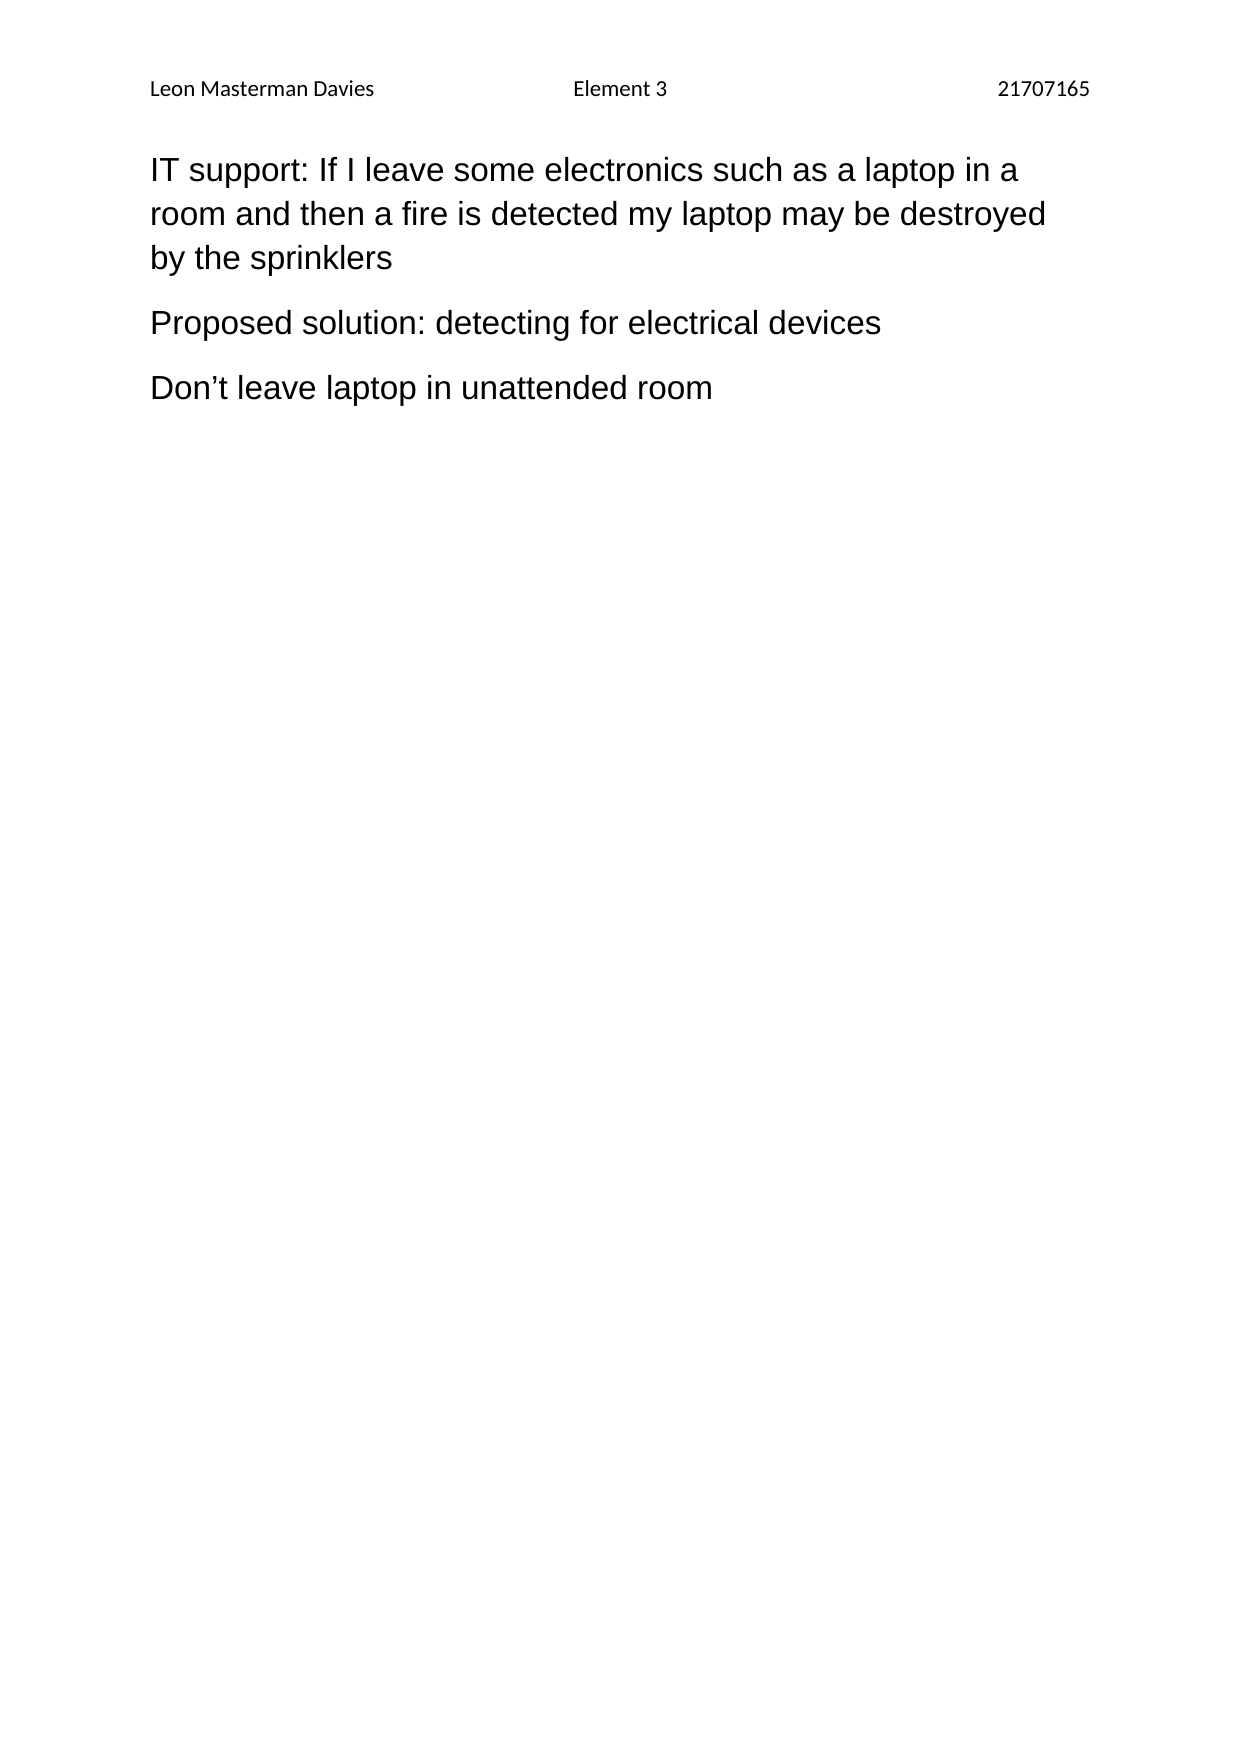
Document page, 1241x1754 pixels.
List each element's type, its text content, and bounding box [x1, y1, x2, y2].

text IT support: If I leave some electronics such as a laptop in a room and then a fire is detected my laptop may be destroyed by the sprinklers [150, 150, 1090, 277]
text Don’t leave laptop in unattended room [150, 368, 1090, 407]
text Proposed solution: detecting for electrical devices [150, 303, 1090, 342]
